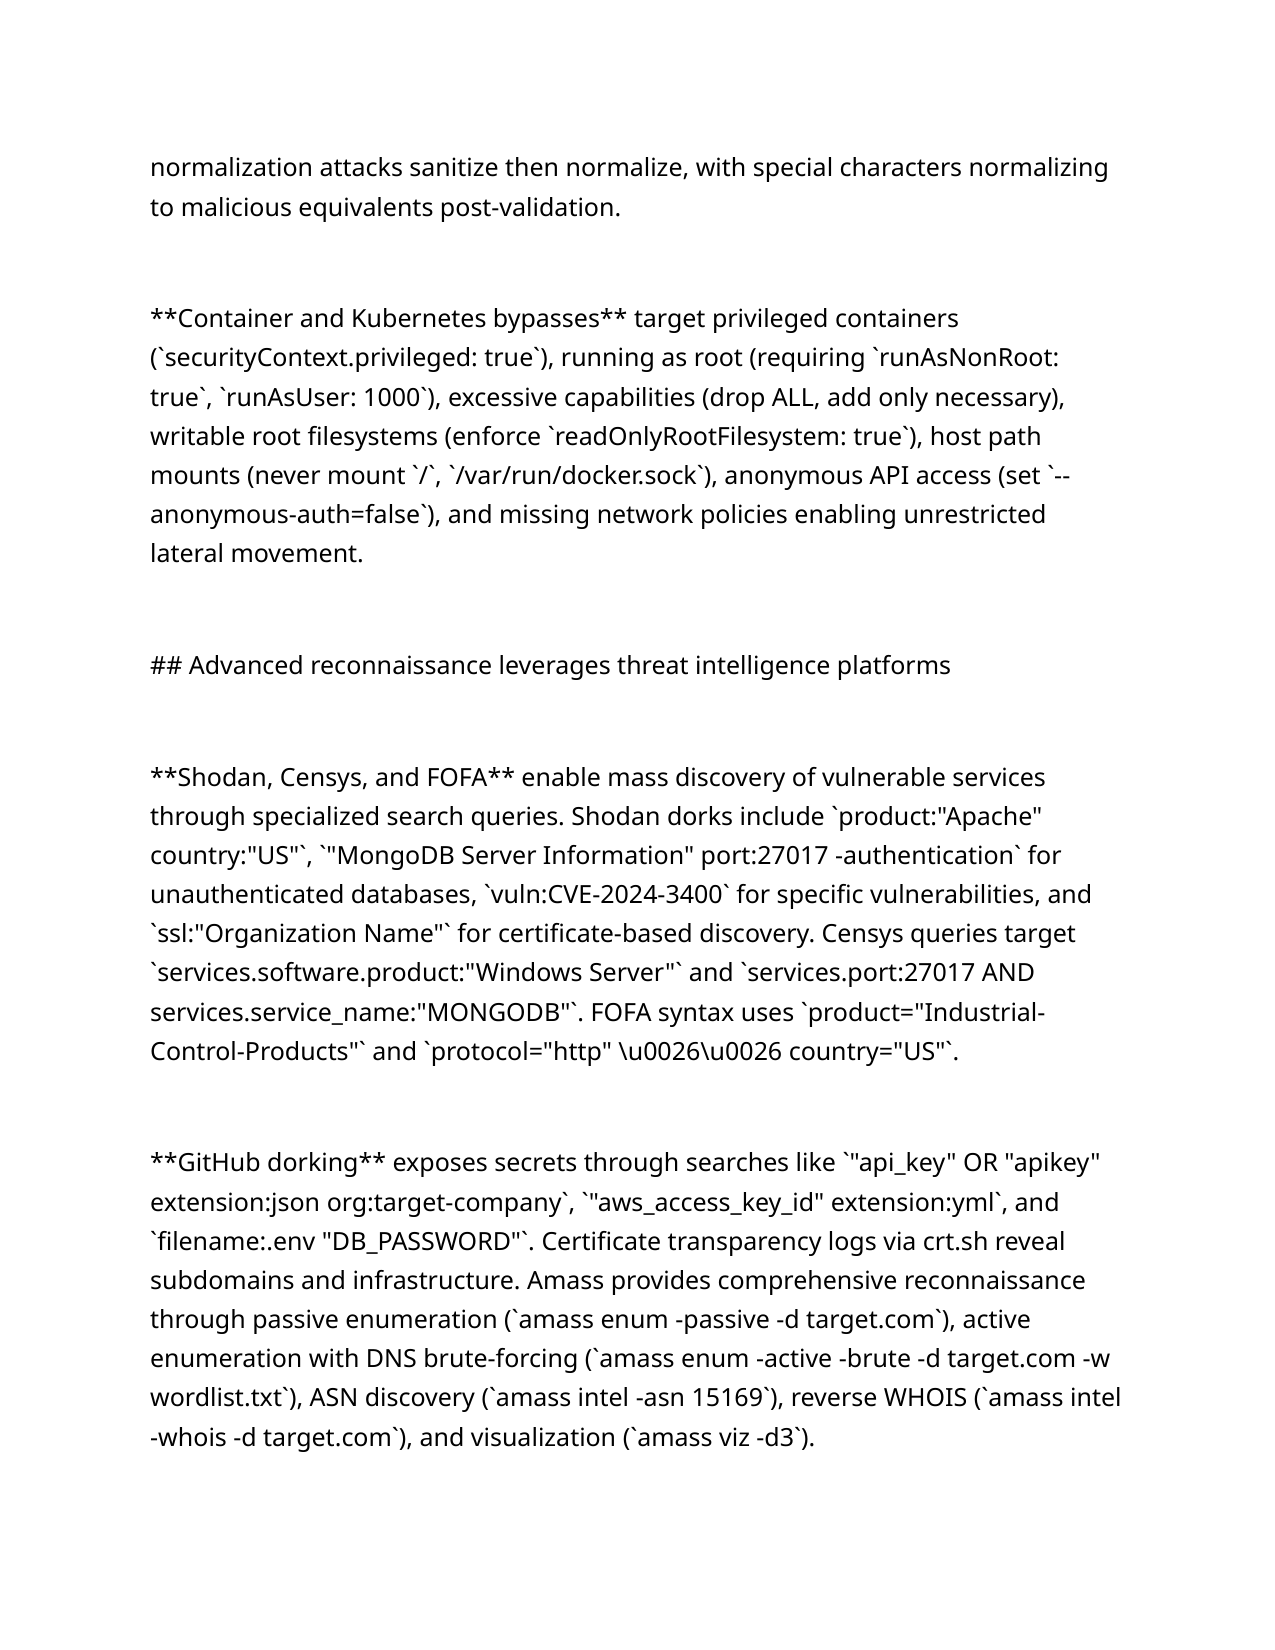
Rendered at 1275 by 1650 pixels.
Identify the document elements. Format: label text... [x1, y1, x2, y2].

text **Container and Kubernetes bypasses** target privileged containers (`securityContext.privileged: true`), running as root (requiring `runAsNonRoot: true`, `runAsUser: 1000`), excessive capabilities (drop ALL, add only necessary), writable root filesystems (enforce `readOnlyRootFilesystem: true`), host path mounts (never mount `/`, `/var/run/docker.sock`), anonymous API access (set `--anonymous-auth=false`), and missing network policies enabling unrestricted lateral movement. [150, 301, 1125, 570]
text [150, 150, 1125, 223]
text ## Advanced reconnaissance leverages threat intelligence platforms [150, 647, 1125, 682]
text **GitHub dorking** exposes secrets through searches like `"api_key" OR "apikey" extension:json org:target-company`, `"aws_access_key_id" extension:yml`, and `filename:.env "DB_PASSWORD"`. Certificate transparency logs via crt.sh reveal subdomains and infrastructure. Amass provides comprehensive reconnaissance through passive enumeration (`amass enum -passive -d target.com`), active enumeration with DNS brute-forcing (`amass enum -active -brute -d target.com -w wordlist.txt`), ASN discovery (`amass intel -asn 15169`), reverse WHOIS (`amass intel -whois -d target.com`), and visualization (`amass viz -d3`). [150, 1145, 1125, 1453]
text **Shodan, Censys, and FOFA** enable mass discovery of vulnerable services through specialized search queries. Shodan dorks include `product:"Apache" country:"US"`, `"MongoDB Server Information" port:27017 -authentication` for unauthenticated databases, `vuln:CVE-2024-3400` for specific vulnerabilities, and `ssl:"Organization Name"` for certificate-based discovery. Censys queries target `services.software.product:"Windows Server"` and `services.port:27017 AND services.service_name:"MONGODB"`. FOFA syntax uses `product="Industrial-Control-Products"` and `protocol="http" \u0026\u0026 country="US"`. [150, 759, 1125, 1067]
